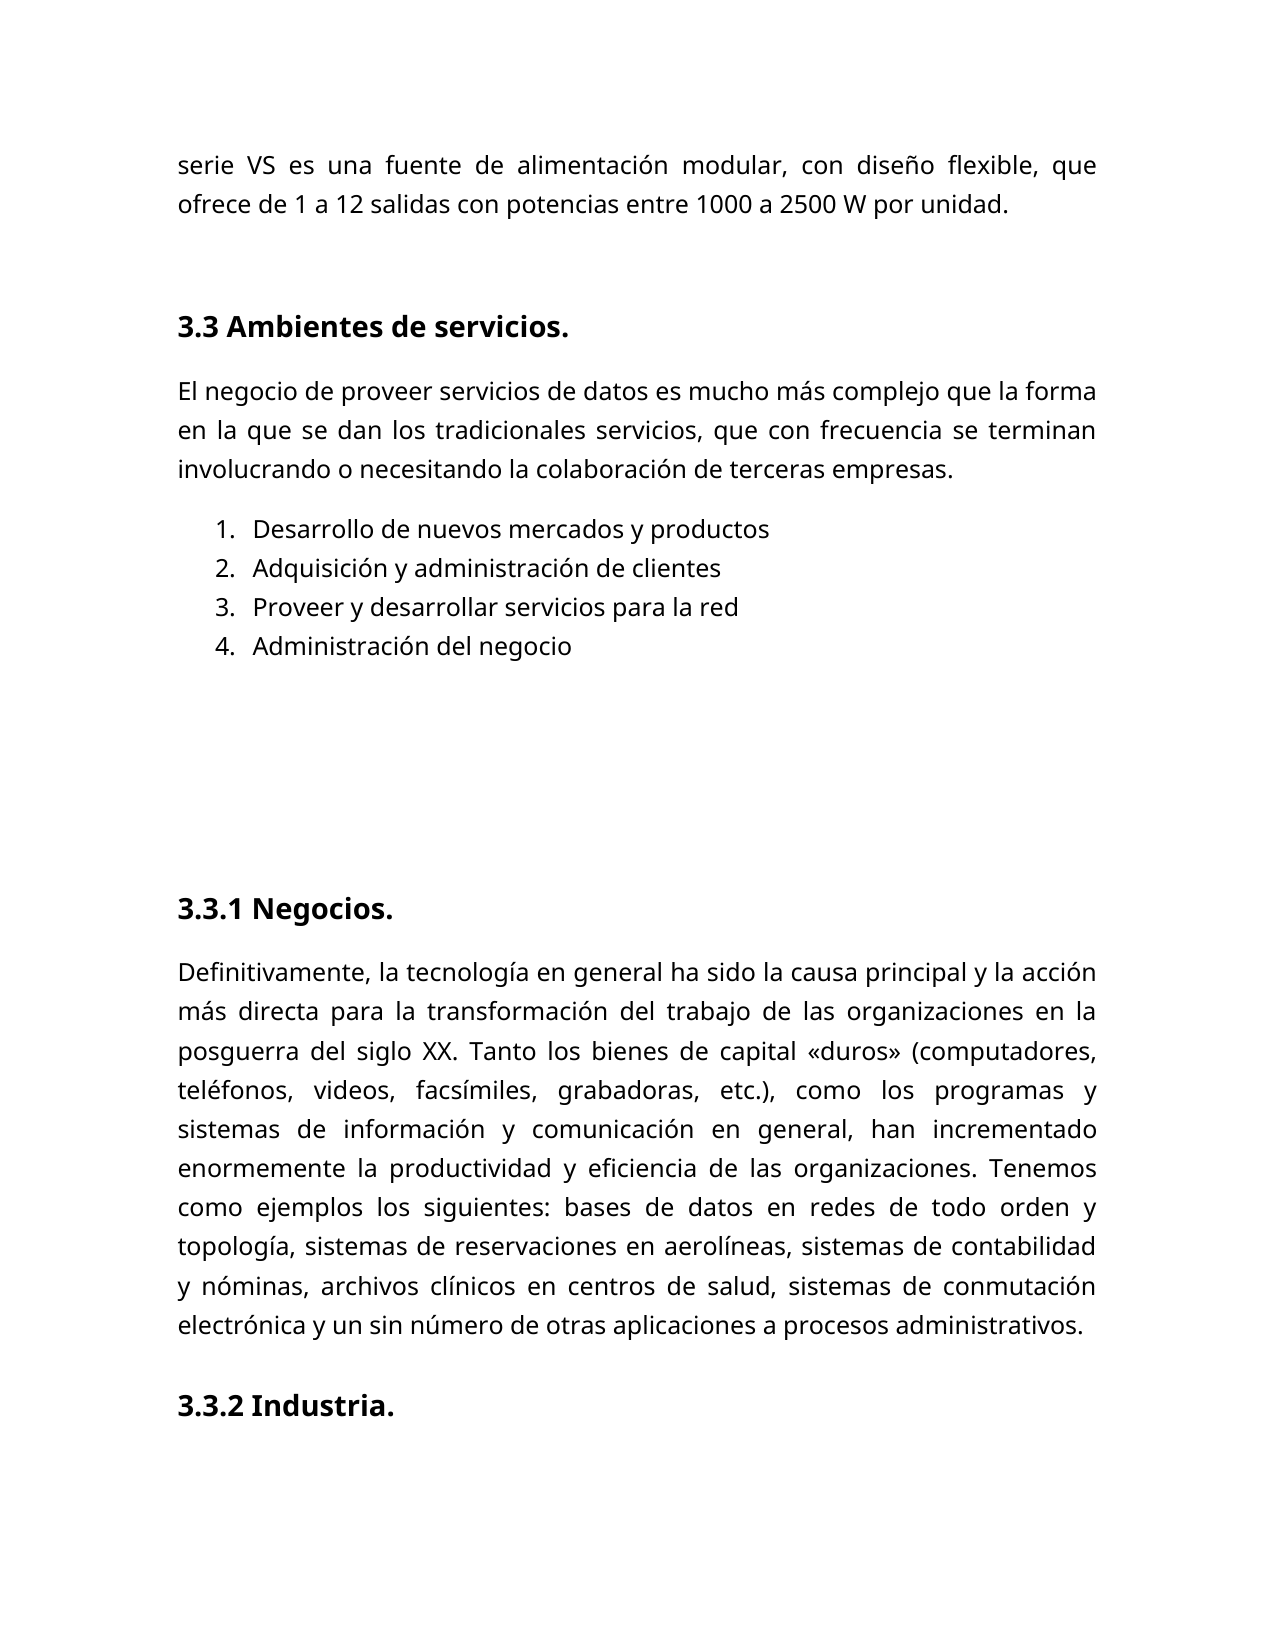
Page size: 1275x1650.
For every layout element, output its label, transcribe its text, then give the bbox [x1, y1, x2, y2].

text Definitivamente, la tecnología en general ha sido la causa principal y la acción más directa para la transformación del trabajo de las organizaciones en la posguerra del siglo XX. Tanto los bienes de capital «duros» (computadores, teléfonos, videos, facsímiles, grabadoras, etc.), como los programas y sistemas de información y comunicación en general, han incrementado enormemente la productividad y eficiencia de las organizaciones. Tenemos como ejemplos los siguientes: bases de datos en redes de todo orden y topología, sistemas de reservaciones en aerolíneas, sistemas de contabilidad y nóminas, archivos clínicos en centros de salud, sistemas de conmutación electrónica y un sin número de otras aplicaciones a procesos administrativos. [177, 955, 1098, 1341]
text 3.3 Ambientes de servicios. [177, 307, 1098, 346]
list Administración del negocio [215, 629, 1098, 663]
list Proveer y desarrollar servicios para la red [215, 590, 1098, 624]
text 3.3.1 Negocios. [177, 888, 1098, 928]
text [177, 148, 1098, 221]
text 3.3.2 Industria. [177, 1386, 1098, 1425]
list Desarrollo de nuevos mercados y productos [215, 512, 1098, 546]
list Adquisición y administración de clientes [215, 551, 1098, 585]
text El negocio de proveer servicios de datos es mucho más complejo que la forma en la que se dan los tradicionales servicios, que con frecuencia se terminan involucrando o necesitando la colaboración de terceras empresas. [177, 373, 1098, 486]
